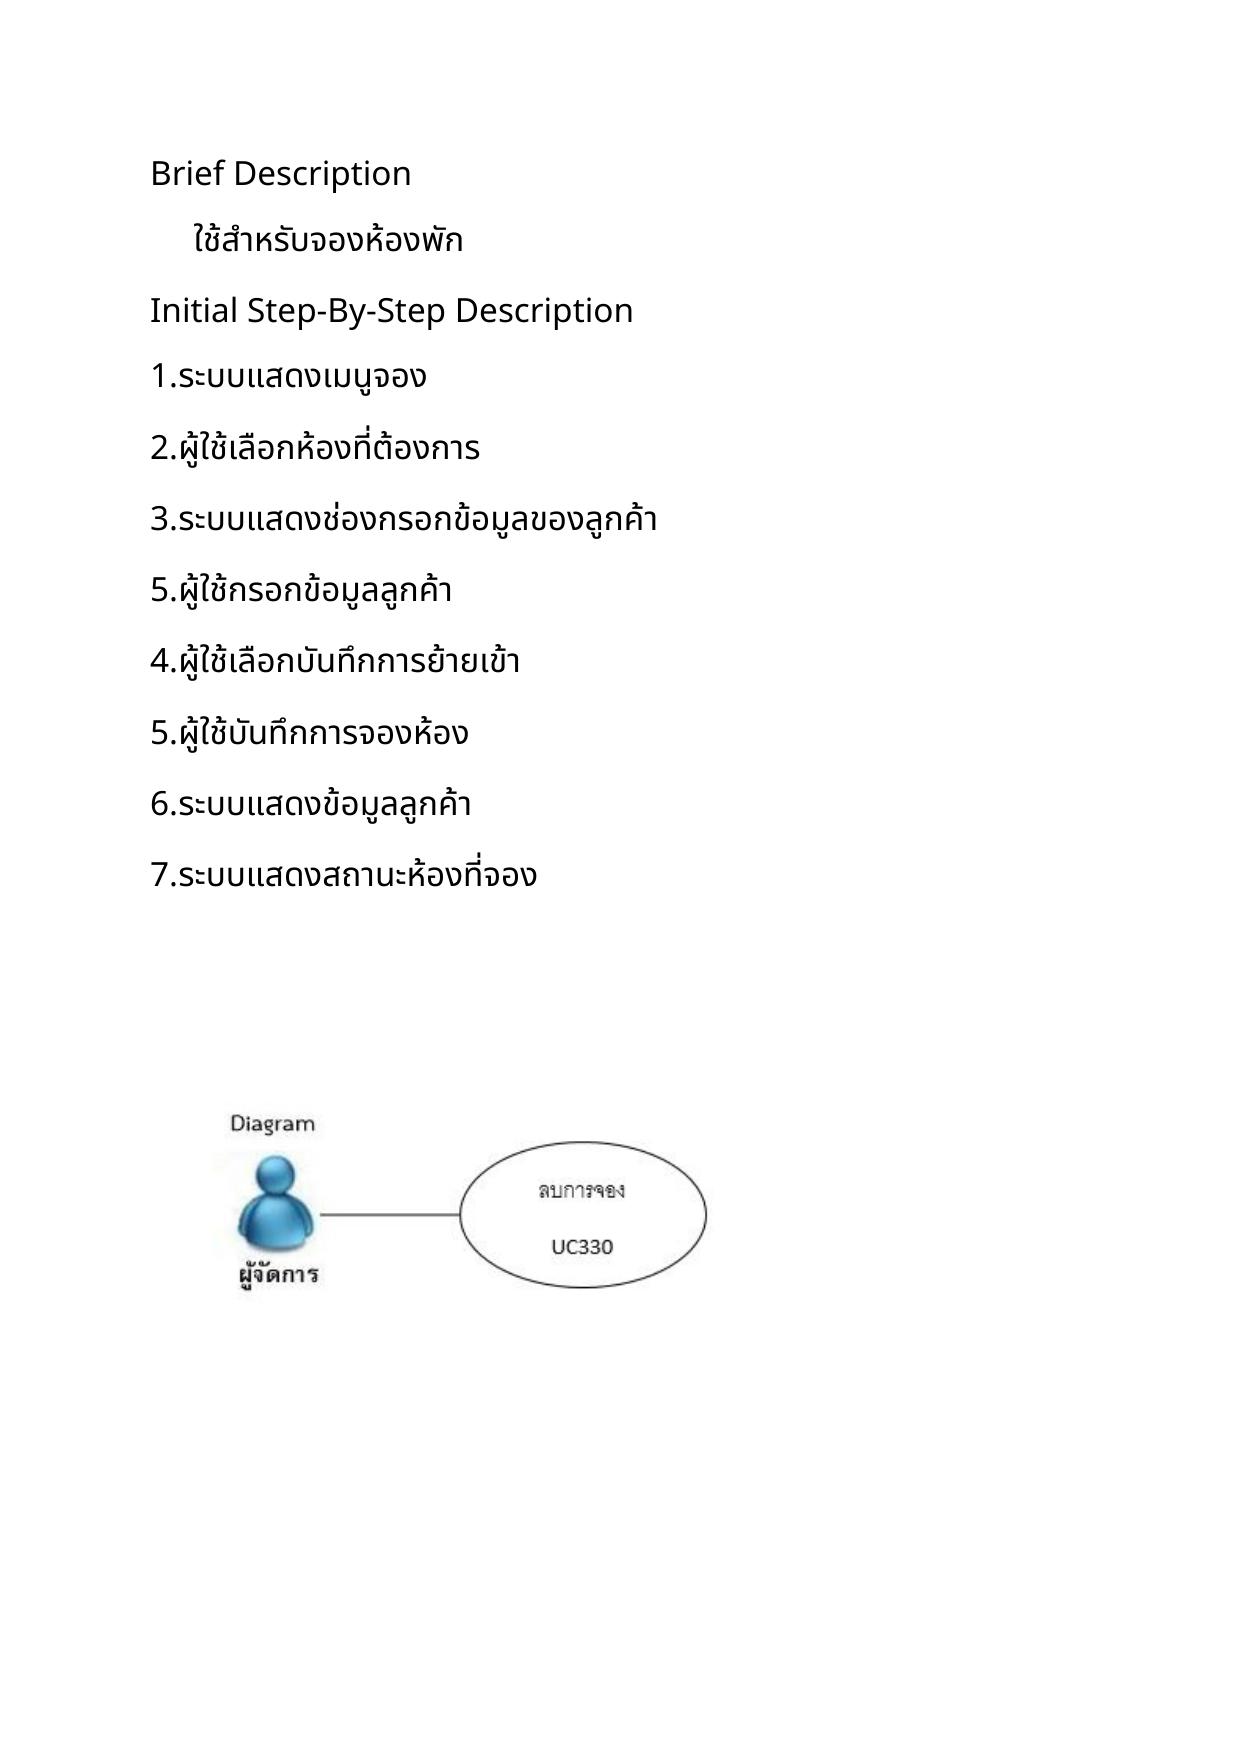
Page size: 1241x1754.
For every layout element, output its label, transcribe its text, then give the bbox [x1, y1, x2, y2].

picture [137, 1067, 798, 1406]
text 5.ผู้ใช้กรอกข้อมูลลูกค้า [150, 566, 1090, 617]
text 5.ผู้ใช้บันทึกการจองห้อง [150, 708, 1090, 759]
text Brief Description [150, 150, 1090, 195]
text 7.ระบบแสดงสถานะห้องที่จอง [150, 851, 1090, 902]
text Initial Step-By-Step Description [150, 287, 1090, 332]
text 6.ระบบแสดงข้อมูลลูกค้า [150, 780, 1090, 830]
text 4.ผู้ใช้เลือกบันทึกการย้ายเข้า [150, 637, 1090, 688]
text 1.ระบบแสดงเมนูจอง [150, 352, 1090, 403]
text 2.ผู้ใช้เลือกห้องที่ต้องการ [150, 423, 1090, 474]
text ใช้สำหรับจองห้องพัก [150, 216, 1090, 266]
text 3.ระบบแสดงช่องกรอกข้อมูลของลูกค้า [150, 495, 1090, 545]
